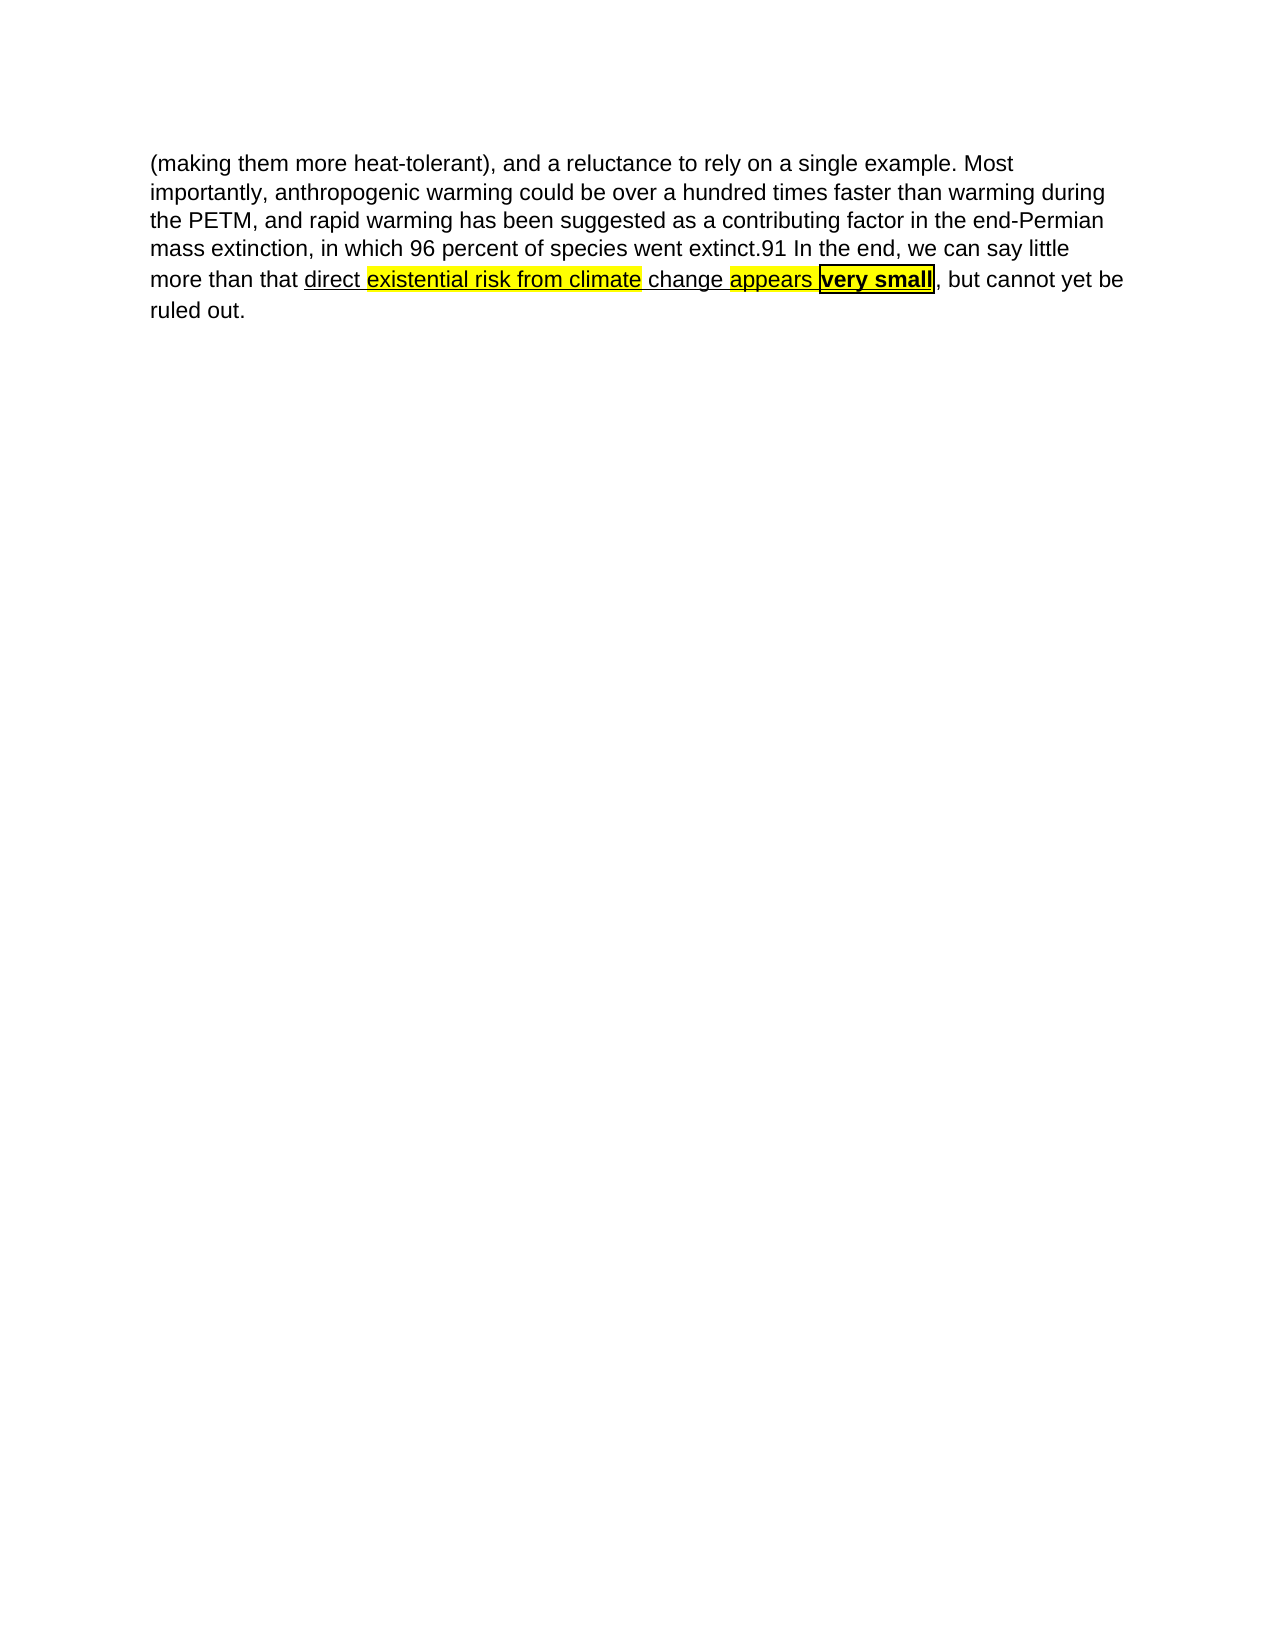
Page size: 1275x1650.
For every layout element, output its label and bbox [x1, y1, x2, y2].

text [150, 150, 1125, 323]
